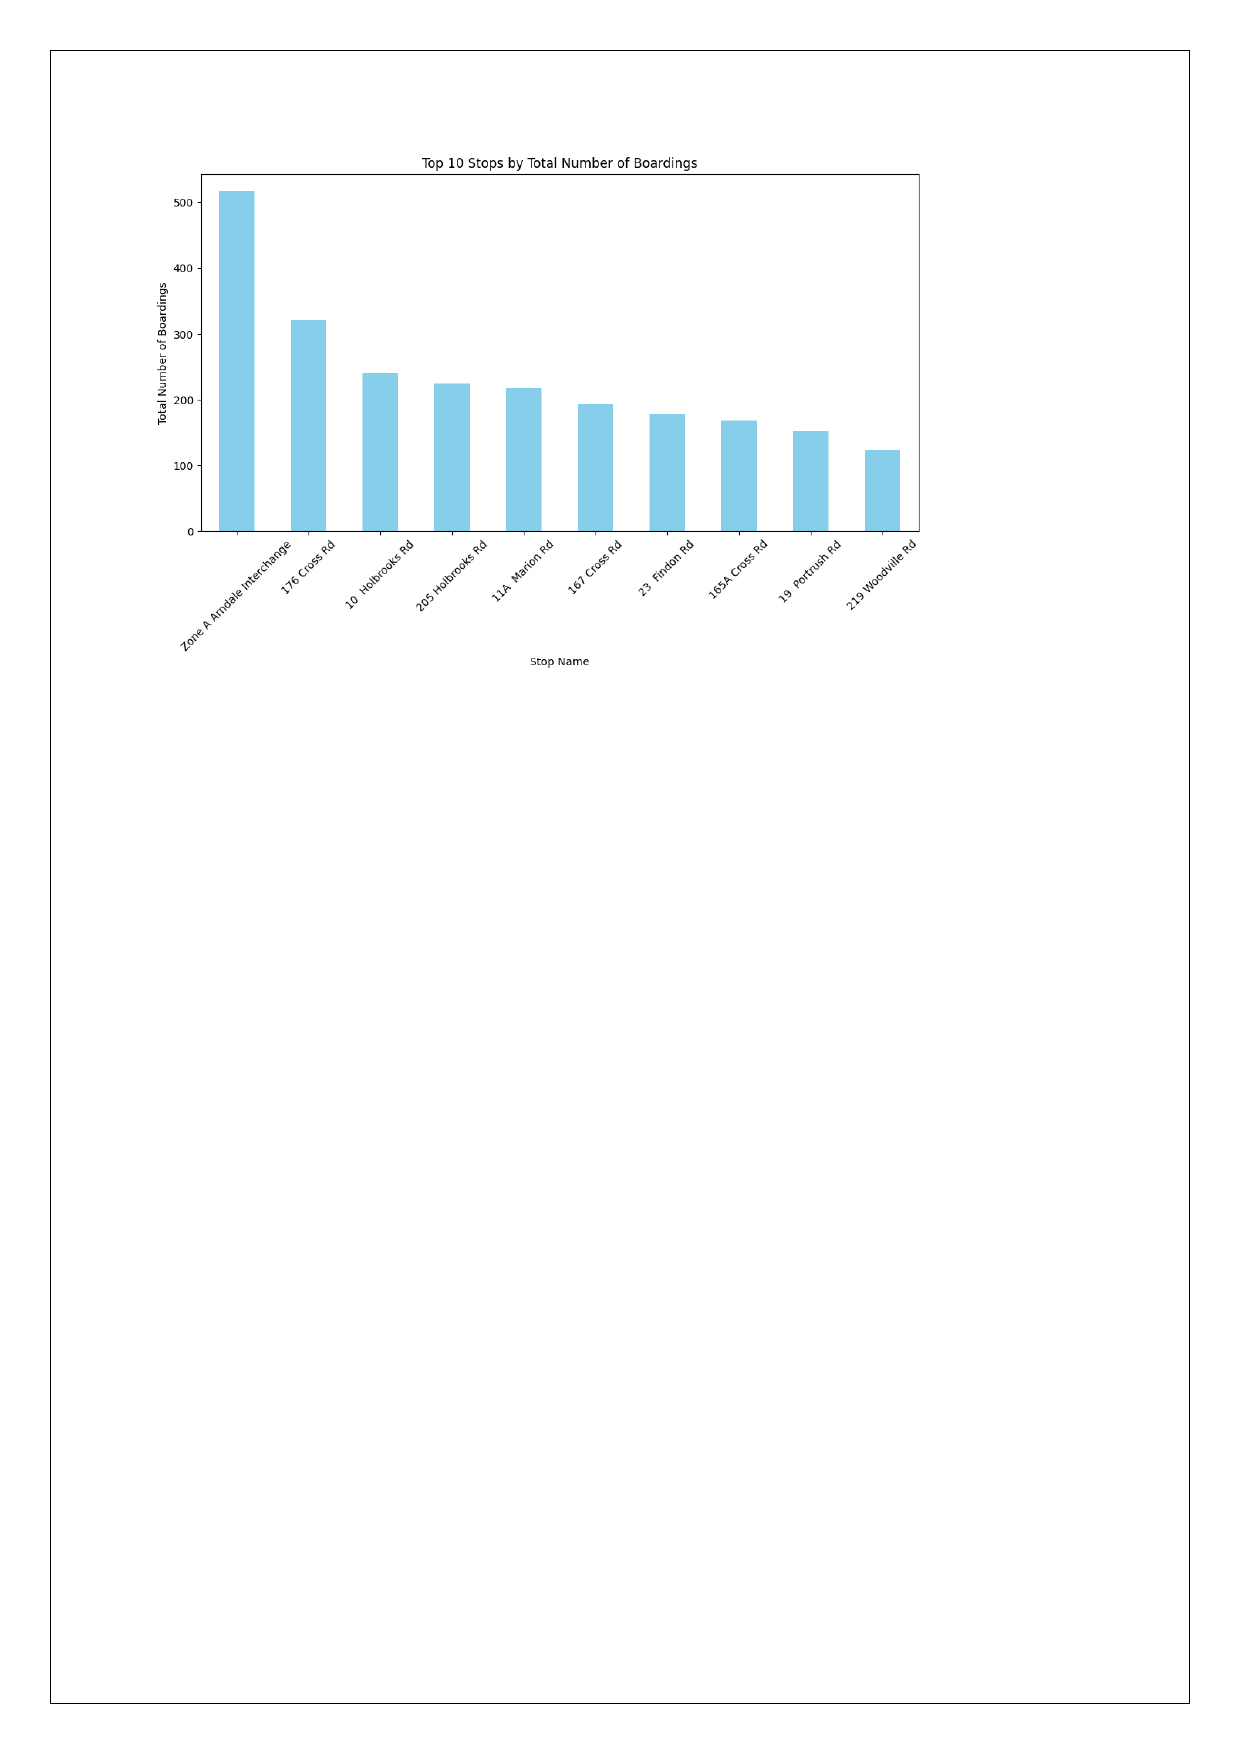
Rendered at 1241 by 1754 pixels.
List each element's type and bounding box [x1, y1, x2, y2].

picture [150, 150, 926, 675]
